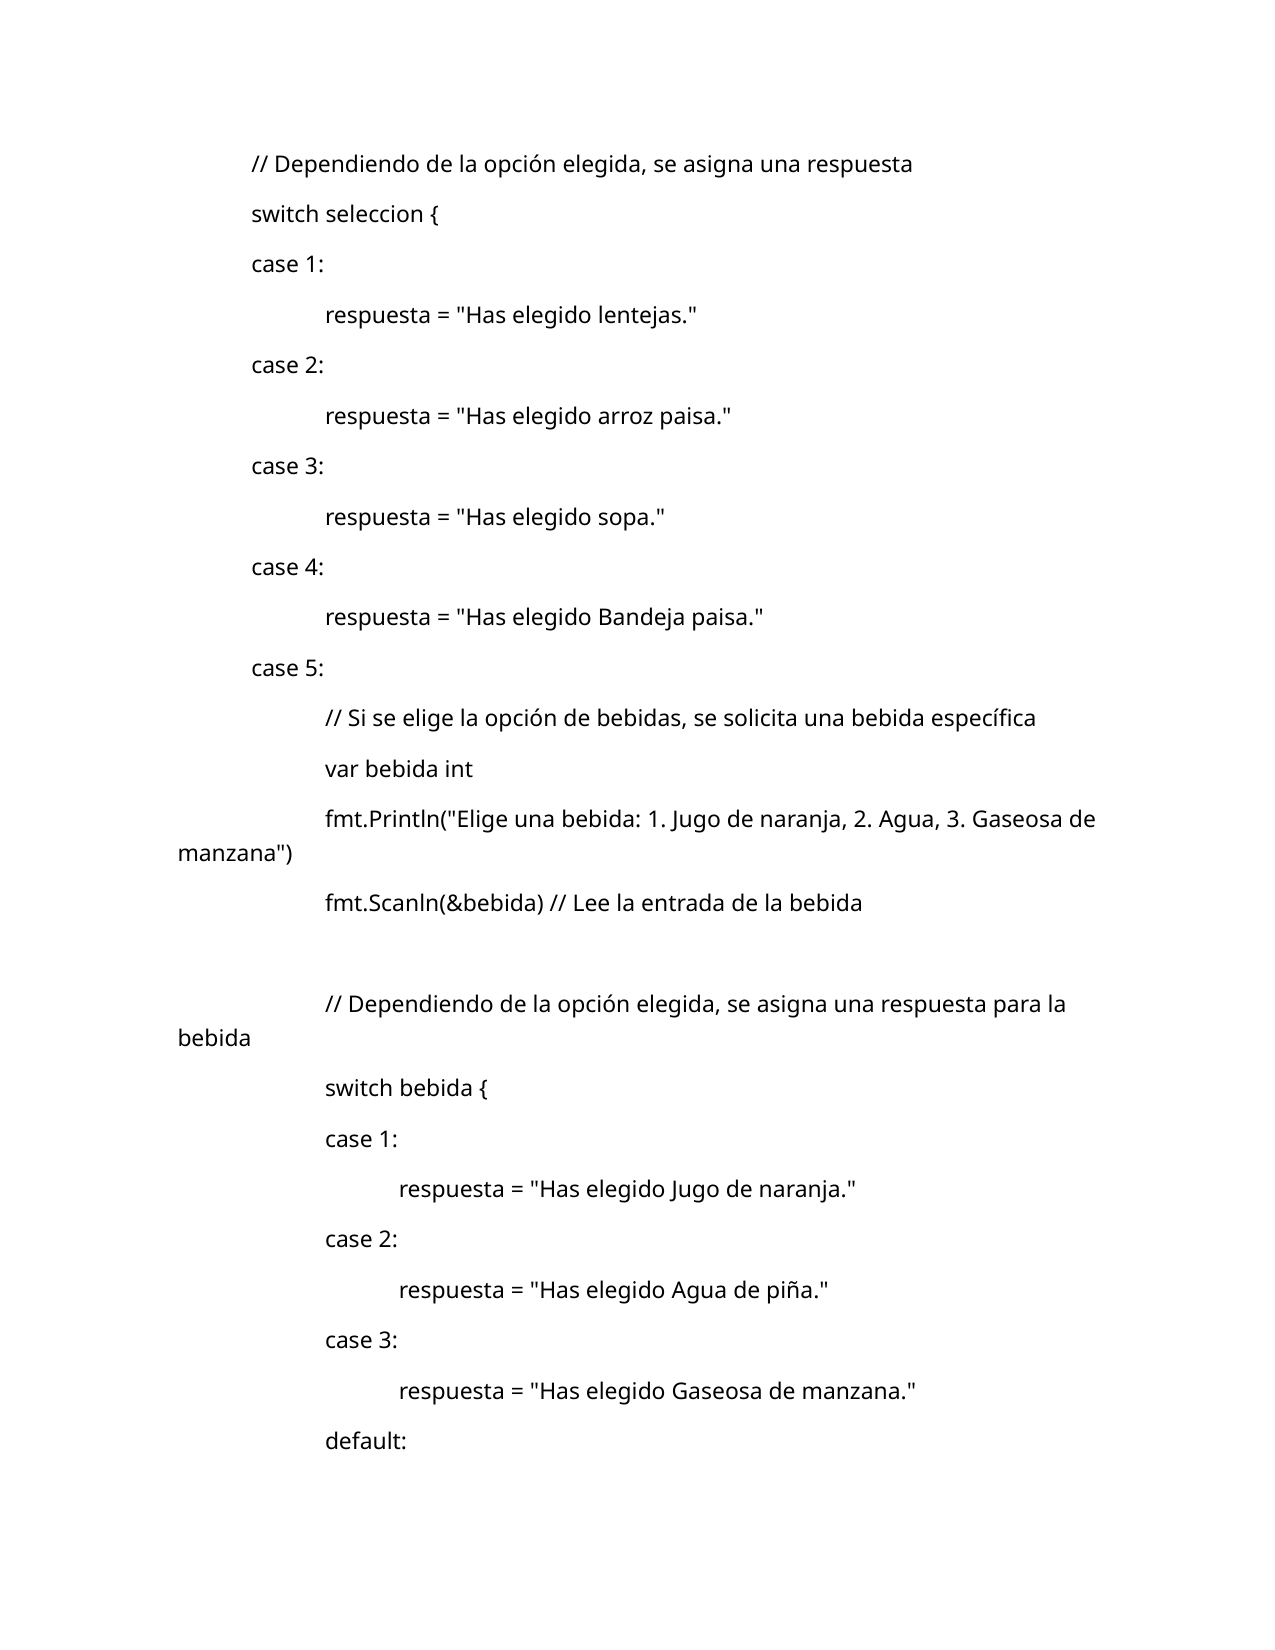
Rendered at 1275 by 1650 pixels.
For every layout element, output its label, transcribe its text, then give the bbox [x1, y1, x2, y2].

text respuesta = "Has elegido Jugo de naranja." [177, 1173, 1098, 1204]
text case 2: [177, 1223, 1098, 1255]
text case 2: [177, 349, 1098, 381]
text case 4: [177, 551, 1098, 582]
text // Dependiendo de la opción elegida, se asigna una respuesta [177, 148, 1098, 179]
text fmt.Scanln(&bebida) // Lee la entrada de la bebida [177, 887, 1098, 918]
text case 3: [177, 450, 1098, 481]
text respuesta = "Has elegido Bandeja paisa." [177, 601, 1098, 633]
text case 3: [177, 1324, 1098, 1356]
text default: [177, 1425, 1098, 1456]
text case 1: [177, 1123, 1098, 1154]
text respuesta = "Has elegido Gaseosa de manzana." [177, 1375, 1098, 1406]
text respuesta = "Has elegido lentejas." [177, 299, 1098, 330]
text respuesta = "Has elegido sopa." [177, 501, 1098, 532]
text var bebida int [177, 753, 1098, 784]
text case 5: [177, 652, 1098, 683]
text // Si se elige la opción de bebidas, se solicita una bebida específica [177, 702, 1098, 733]
text case 1: [177, 248, 1098, 280]
text switch bebida { [177, 1072, 1098, 1103]
text respuesta = "Has elegido Agua de piña." [177, 1274, 1098, 1305]
text switch seleccion { [177, 198, 1098, 229]
text respuesta = "Has elegido arroz paisa." [177, 400, 1098, 431]
text // Dependiendo de la opción elegida, se asigna una respuesta para la bebida [177, 988, 1098, 1053]
text fmt.Println("Elige una bebida: 1. Jugo de naranja, 2. Agua, 3. Gaseosa de manzana") [177, 803, 1098, 868]
